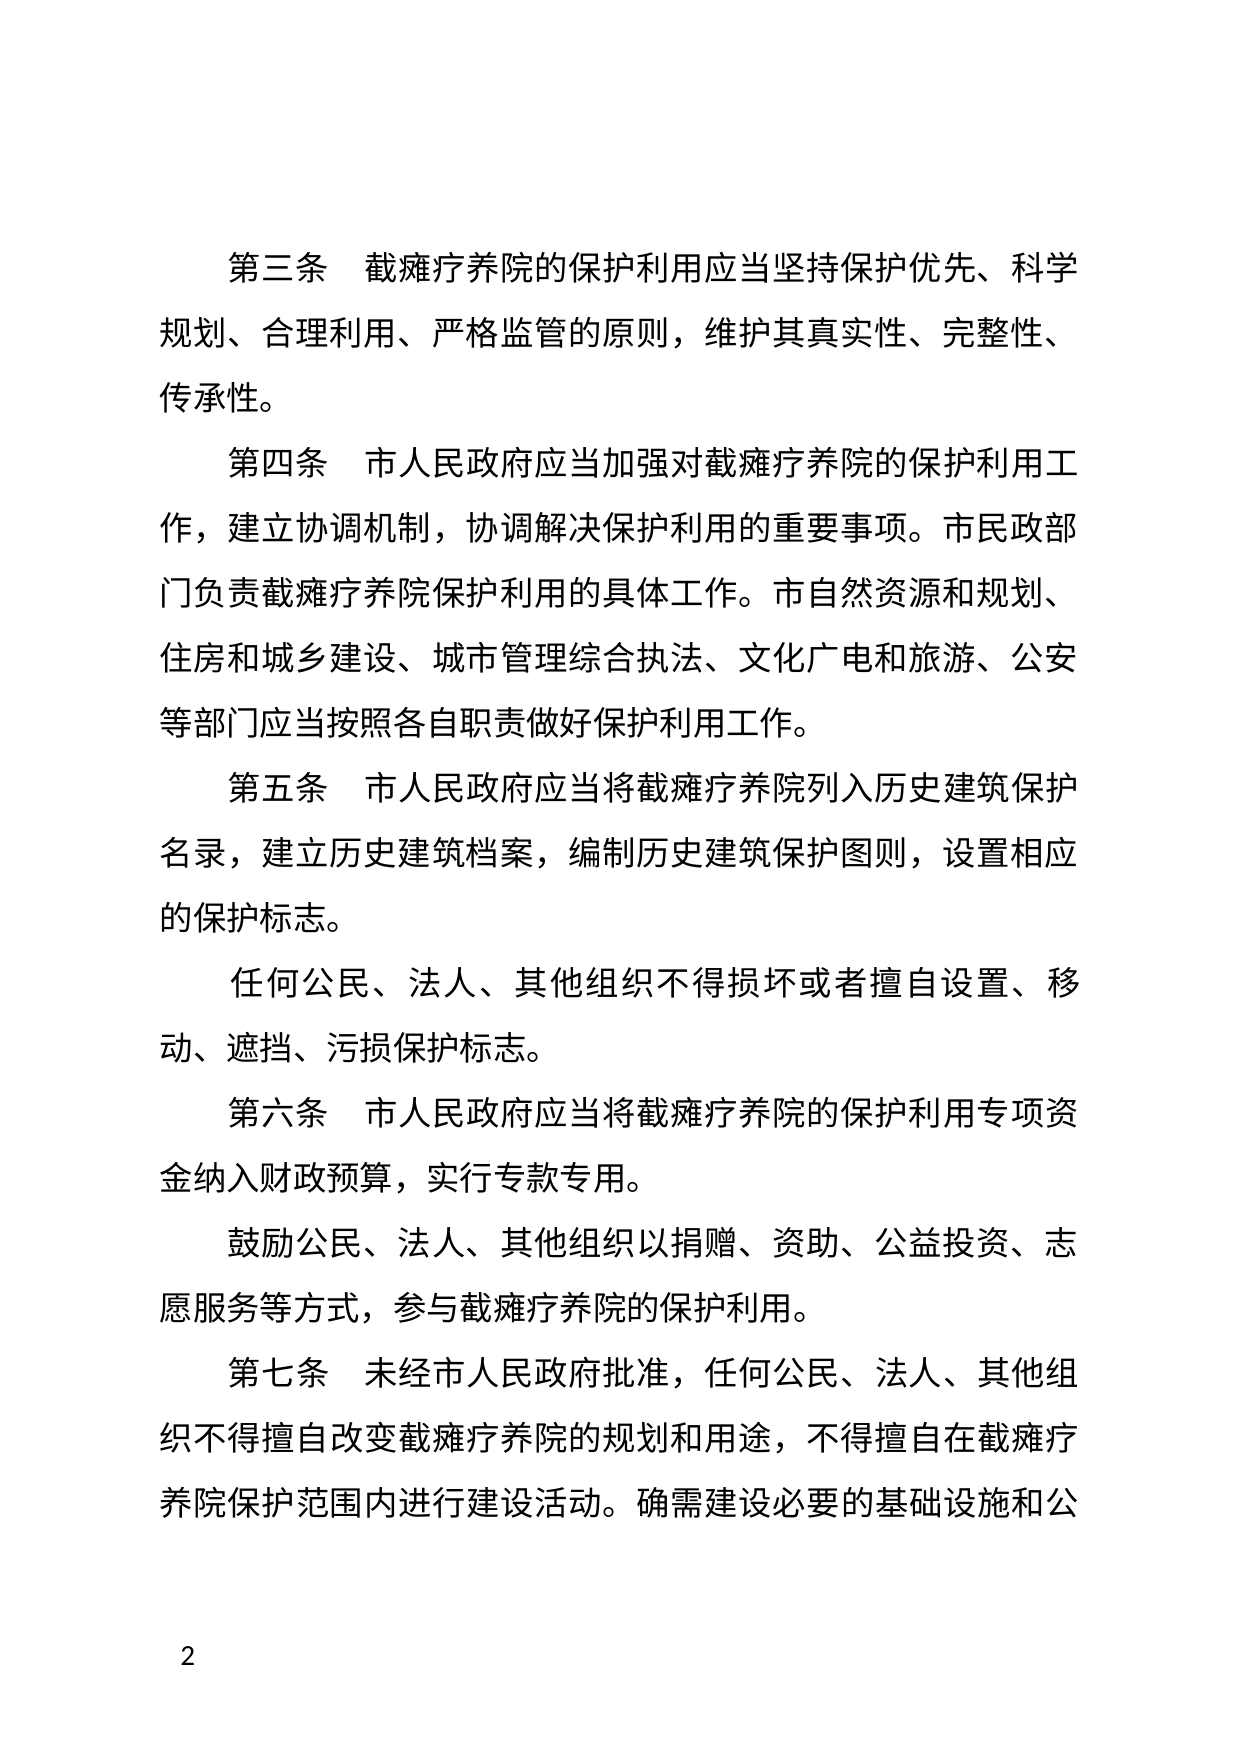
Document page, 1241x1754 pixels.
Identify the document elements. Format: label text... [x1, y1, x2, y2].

text 第六条 市人民政府应当将截瘫疗养院的保护利用专项资金纳入财政预算，实行专款专用。 [159, 1078, 1081, 1208]
text 第五条 市人民政府应当将截瘫疗养院列入历史建筑保护名录，建立历史建筑档案，编制历史建筑保护图则，设置相应的保护标志。 [159, 753, 1081, 948]
text 鼓励公民、法人、其他组织以捐赠、资助、公益投资、志愿服务等方式，参与截瘫疗养院的保护利用。 [159, 1208, 1081, 1338]
text 第三条 截瘫疗养院的保护利用应当坚持保护优先、科学规划、合理利用、严格监管的原则，维护其真实性、完整性、传承性。 [159, 233, 1081, 428]
text 第四条 市人民政府应当加强对截瘫疗养院的保护利用工作，建立协调机制，协调解决保护利用的重要事项。市民政部门负责截瘫疗养院保护利用的具体工作。市自然资源和规划、住房和城乡建设、城市管理综合执法、文化广电和旅游、公安等部门应当按照各自职责做好保护利用工作。 [159, 428, 1081, 753]
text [159, 1338, 1081, 1533]
text 任何公民、法人、其他组织不得损坏或者擅自设置、移动、遮挡、污损保护标志。 [159, 948, 1081, 1078]
